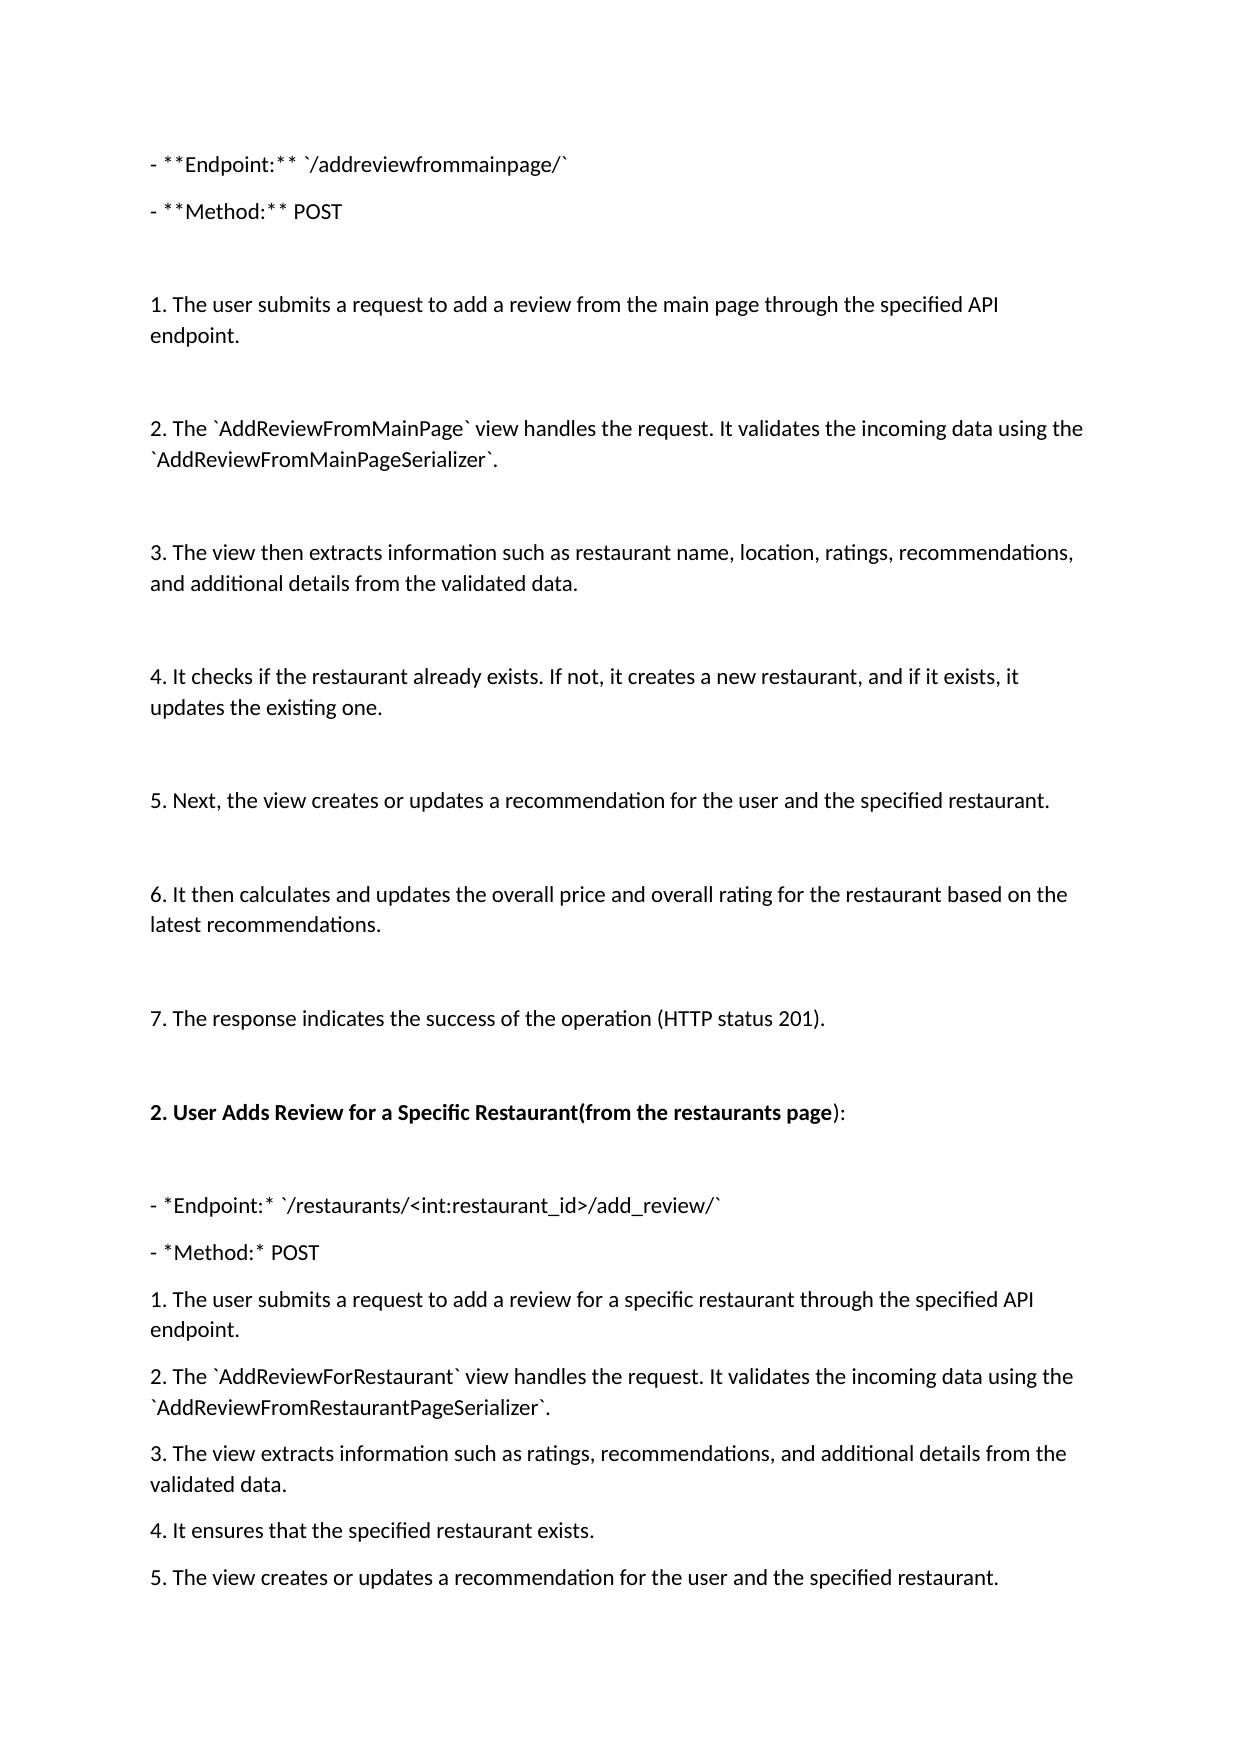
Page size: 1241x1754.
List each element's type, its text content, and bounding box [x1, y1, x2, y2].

text - *Method:* POST [150, 1238, 1090, 1267]
text 2. The `AddReviewForRestaurant` view handles the request. It validates the incoming data using the `AddReviewFromRestaurantPageSerializer`. [150, 1362, 1090, 1421]
text 7. The response indicates the success of the operation (HTTP status 201). [150, 1004, 1090, 1032]
text 2. User Adds Review for a Specific Restaurant(from the restaurants page): [150, 1098, 1090, 1126]
text - **Endpoint:** `/addreviewfrommainpage/` [150, 150, 1090, 178]
text 6. It then calculates and updates the overall price and overall rating for the restaurant based on the latest recommendations. [150, 880, 1090, 938]
text 4. It checks if the restaurant already exists. If not, it creates a new restaurant, and if it exists, it updates the existing one. [150, 662, 1090, 721]
text 2. The `AddReviewFromMainPage` view handles the request. It validates the incoming data using the `AddReviewFromMainPageSerializer`. [150, 414, 1090, 473]
text 3. The view extracts information such as ratings, recommendations, and additional details from the validated data. [150, 1439, 1090, 1498]
text 3. The view then extracts information such as restaurant name, location, ratings, recommendations, and additional details from the validated data. [150, 538, 1090, 597]
text 1. The user submits a request to add a review from the main page through the specified API endpoint. [150, 291, 1090, 349]
text 5. The view creates or updates a recommendation for the user and the specified restaurant. [150, 1563, 1090, 1592]
text - **Method:** POST [150, 197, 1090, 225]
text 5. Next, the view creates or updates a recommendation for the user and the specified restaurant. [150, 786, 1090, 814]
text 1. The user submits a request to add a review for a specific restaurant through the specified API endpoint. [150, 1285, 1090, 1344]
text 4. It ensures that the specified restaurant exists. [150, 1517, 1090, 1545]
text - *Endpoint:* `/restaurants/<int:restaurant_id>/add_review/` [150, 1192, 1090, 1220]
